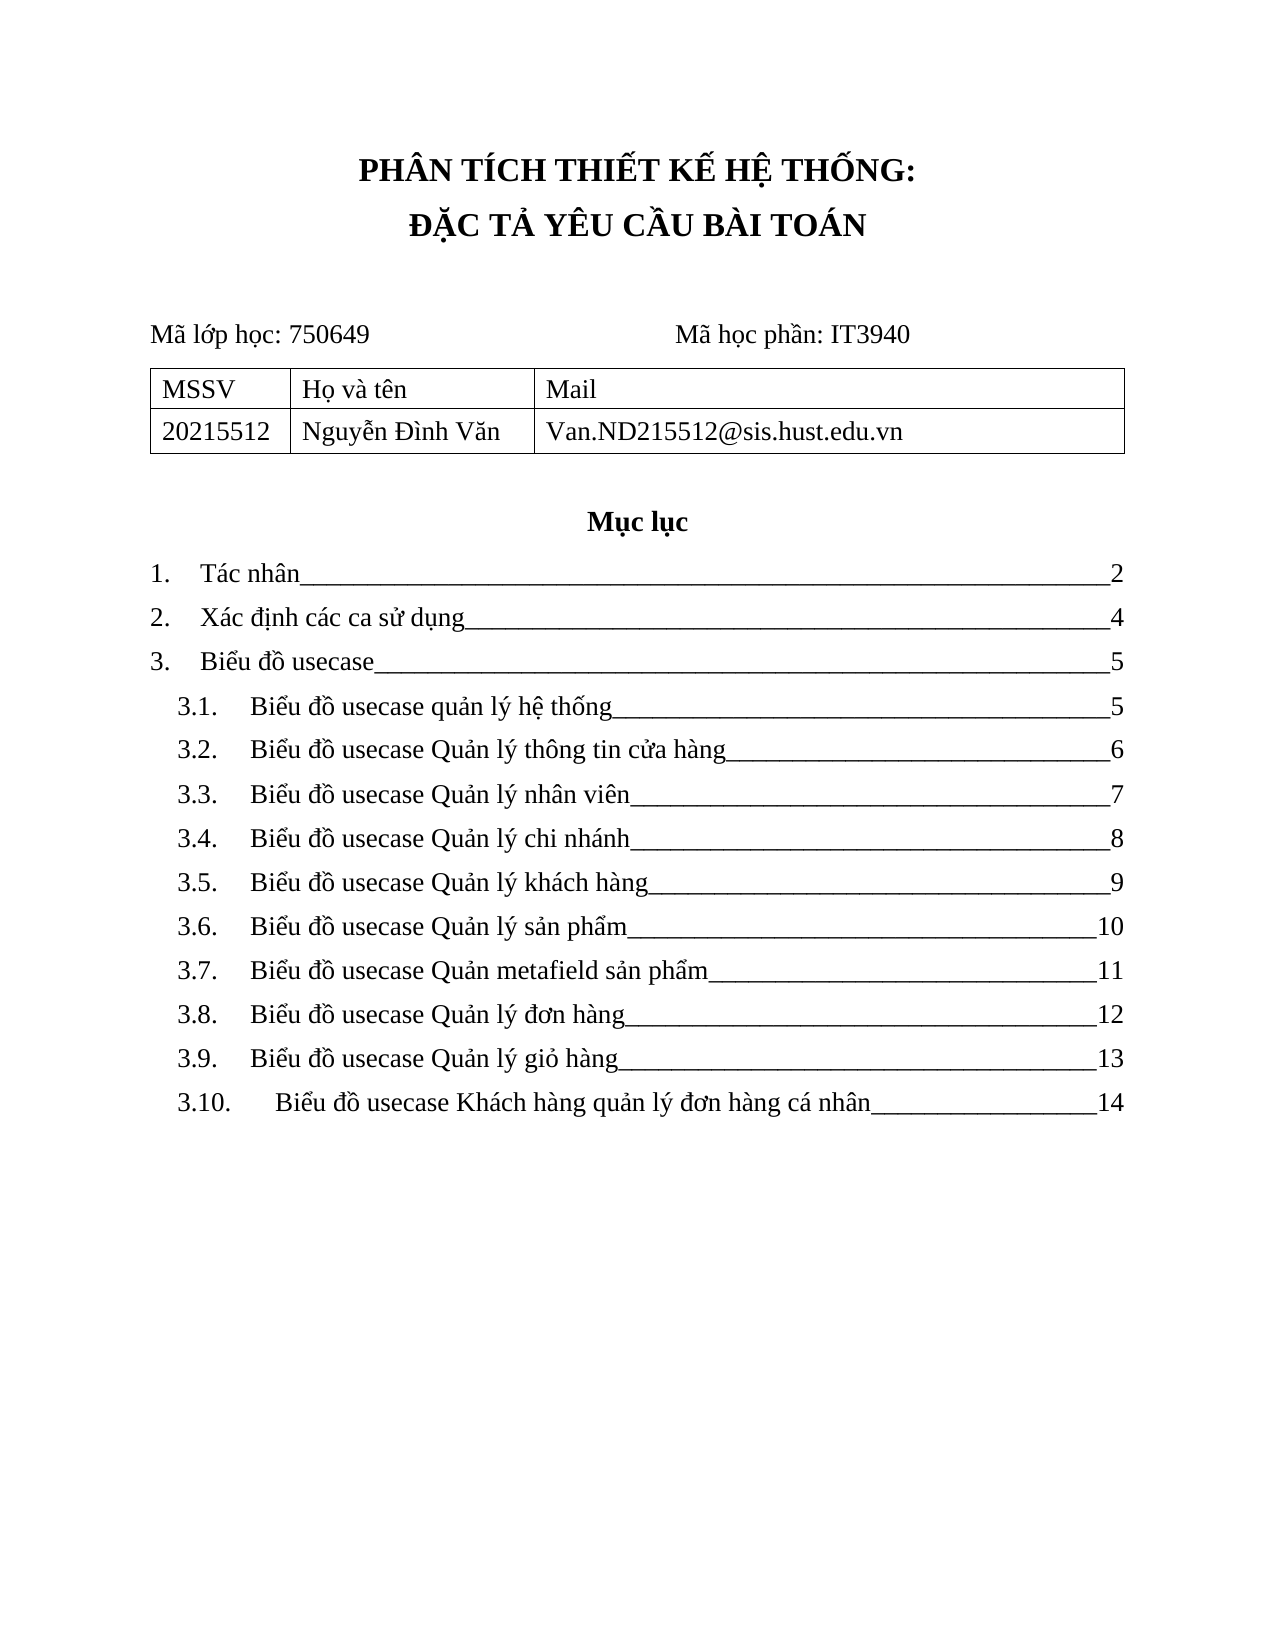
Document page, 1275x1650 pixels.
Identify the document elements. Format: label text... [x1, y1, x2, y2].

text 2. Xác định các ca sử dụng 4 [150, 601, 1125, 633]
text ĐẶC TẢ YÊU CẦU BÀI TOÁN [150, 205, 1125, 243]
text 3.3. Biểu đồ usecase Quản lý nhân viên 7 [177, 778, 1125, 809]
table_header Họ và tên [291, 369, 534, 407]
text 3.7. Biểu đồ usecase Quản metafield sản phẩm 11 [177, 954, 1125, 985]
text 1. Tác nhân 2 [150, 557, 1125, 588]
text 3.4. Biểu đồ usecase Quản lý chi nhánh 8 [177, 822, 1125, 853]
table_cell 20215512 [151, 409, 290, 453]
text Mục lục [150, 504, 1125, 538]
text 3.2. Biểu đồ usecase Quản lý thông tin cửa hàng 6 [177, 734, 1125, 765]
table_header MSSV [151, 369, 290, 407]
text 3.6. Biểu đồ usecase Quản lý sản phẩm 10 [177, 910, 1125, 941]
text 3.9. Biểu đồ usecase Quản lý giỏ hàng 13 [177, 1042, 1125, 1073]
text 3.1. Biểu đồ usecase quản lý hệ thống 5 [177, 689, 1125, 721]
table_header Mail [535, 369, 1124, 407]
table_cell Nguyễn Đình Văn [291, 409, 534, 453]
table_cell Van.ND215512@sis.hust.edu.vn [535, 409, 1124, 453]
text 3. Biểu đồ usecase 5 [150, 646, 1125, 677]
text 3.8. Biểu đồ usecase Quản lý đơn hàng 12 [177, 998, 1125, 1029]
text 3.10. Biểu đồ usecase Khách hàng quản lý đơn hàng cá nhân 14 [177, 1086, 1125, 1117]
text 3.5. Biểu đồ usecase Quản lý khách hàng 9 [177, 866, 1125, 897]
text Mã lớp học: 750649 Mã học phần: IT3940 [150, 318, 1125, 349]
text PHÂN TÍCH THIẾT KẾ HỆ THỐNG: [150, 150, 1125, 188]
